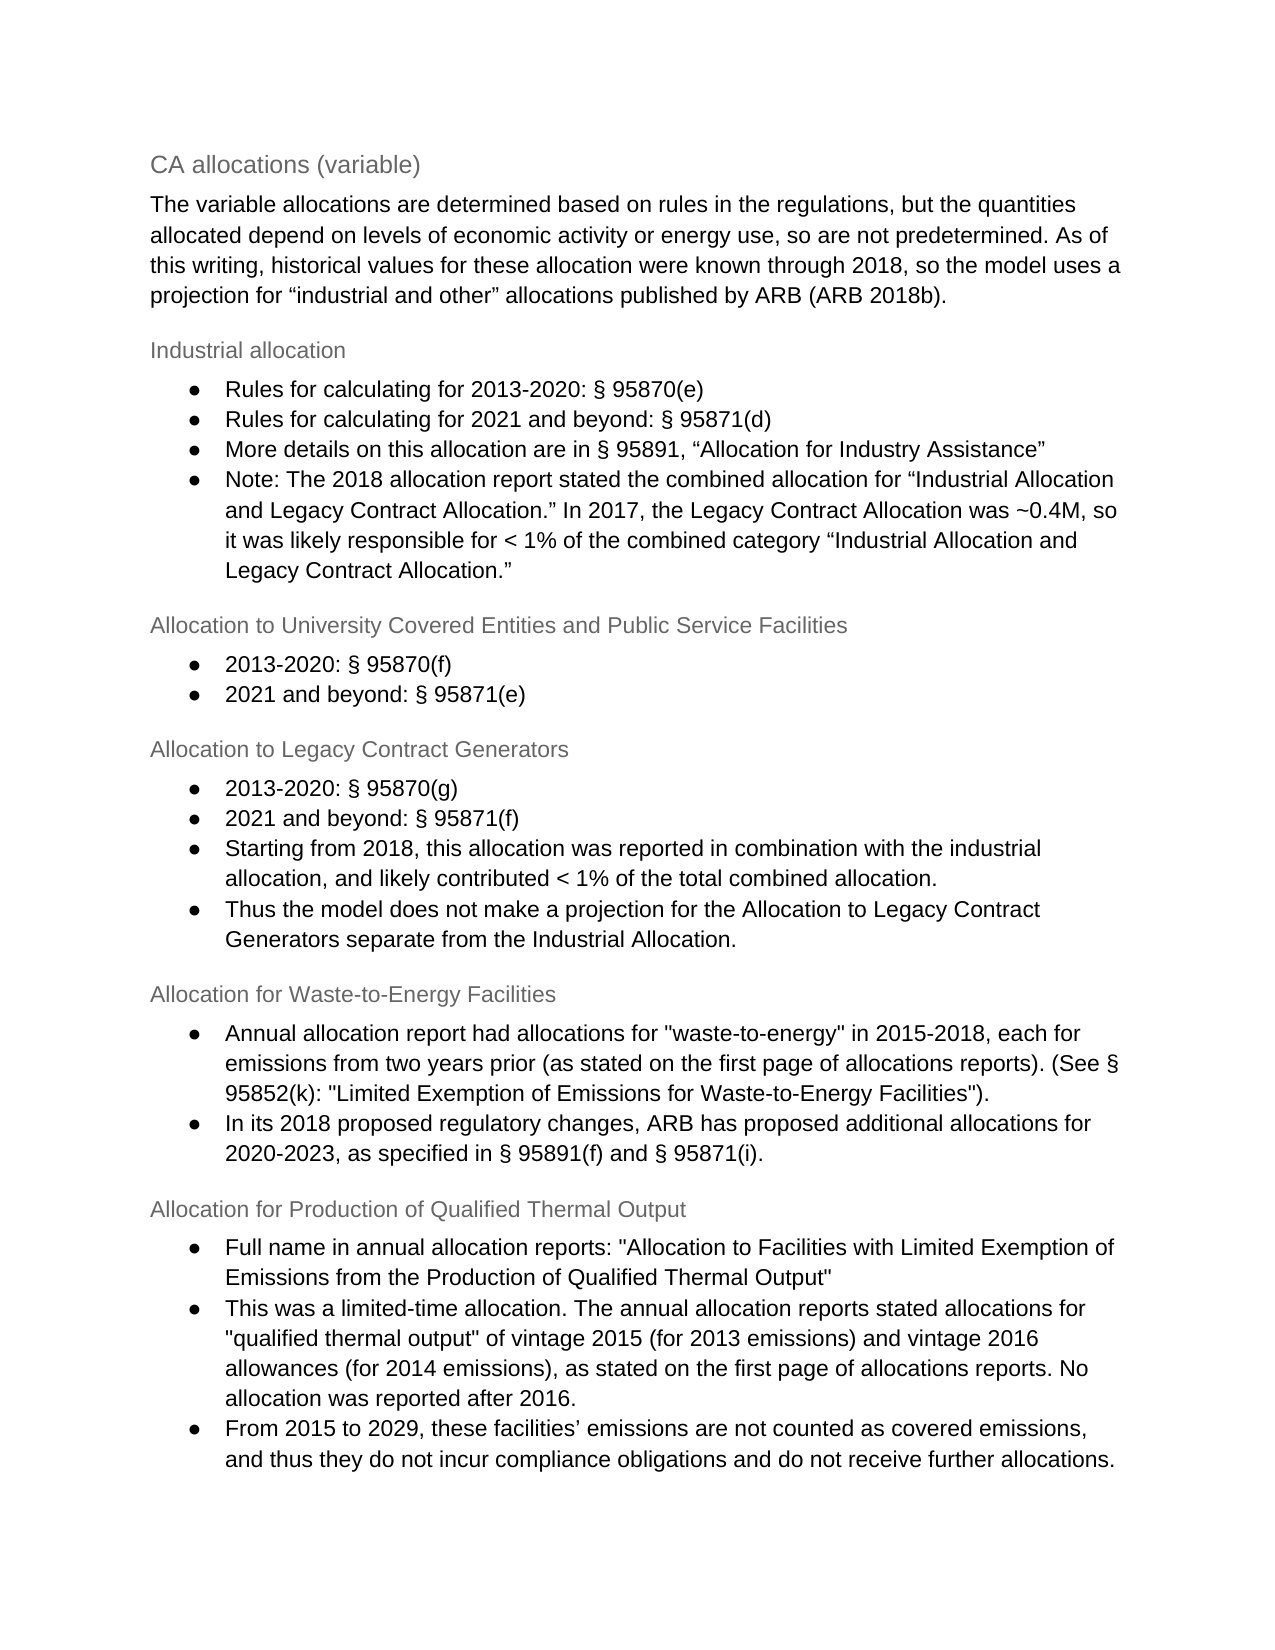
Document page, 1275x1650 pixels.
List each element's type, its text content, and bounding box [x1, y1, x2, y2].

list This was a limited-time allocation. The annual allocation reports stated allocations for "qualified thermal output" of vintage 2015 (for 2013 emissions) and vintage 2016 allowances (for 2014 emissions), as stated on the first page of allocations reports. No allocation was reported after 2016. [187, 1294, 1125, 1411]
list Rules for calculating for 2021 and beyond: § 95871(d) [187, 406, 1125, 432]
list 2013-2020: § 95870(f) [187, 651, 1125, 677]
subtitle Allocation to University Covered Entities and Public Service Facilities [150, 612, 1125, 638]
list Full name in annual allocation reports: "Allocation to Facilities with Limited Exemption of Emissions from the Production of Qualified Thermal Output" [187, 1234, 1125, 1291]
subtitle Allocation for Production of Qualified Thermal Output [150, 1196, 1125, 1222]
list Starting from 2018, this allocation was reported in combination with the industrial allocation, and likely contributed < 1% of the total combined allocation. [187, 835, 1125, 892]
list Note: The 2018 allocation report stated the combined allocation for “Industrial Allocation and Legacy Contract Allocation.” In 2017, the Legacy Contract Allocation was ~0.4M, so it was likely responsible for < 1% of the combined category “Industrial Allocation and Legacy Contract Allocation.” [187, 466, 1125, 583]
subtitle CA allocations (variable) [150, 150, 1125, 179]
list 2021 and beyond: § 95871(f) [187, 805, 1125, 831]
subtitle Allocation to Legacy Contract Generators [150, 736, 1125, 762]
list More details on this allocation are in § 95891, “Allocation for Industry Assistance” [187, 436, 1125, 462]
list 2021 and beyond: § 95871(e) [187, 681, 1125, 707]
list Rules for calculating for 2013-2020: § 95870(e) [187, 376, 1125, 402]
list Annual allocation report had allocations for "waste-to-energy" in 2015-2018, each for emissions from two years prior (as stated on the first page of allocations reports). (See § 95852(k): "Limited Exemption of Emissions for Waste-to-Energy Facilities"). [187, 1019, 1125, 1106]
subtitle Allocation for Waste-to-Energy Facilities [150, 981, 1125, 1007]
list 2013-2020: § 95870(g) [187, 775, 1125, 801]
subtitle Industrial allocation [150, 337, 1125, 363]
list Thus the model does not make a projection for the Allocation to Legacy Contract Generators separate from the Industrial Allocation. [187, 896, 1125, 952]
list From 2015 to 2029, these facilities’ emissions are not counted as covered emissions, and thus they do not incur compliance obligations and do not receive further allocations. [187, 1415, 1125, 1472]
list In its 2018 proposed regulatory changes, ARB has proposed additional allocations for 2020-2023, as specified in § 95891(f) and § 95871(i). [187, 1110, 1125, 1167]
